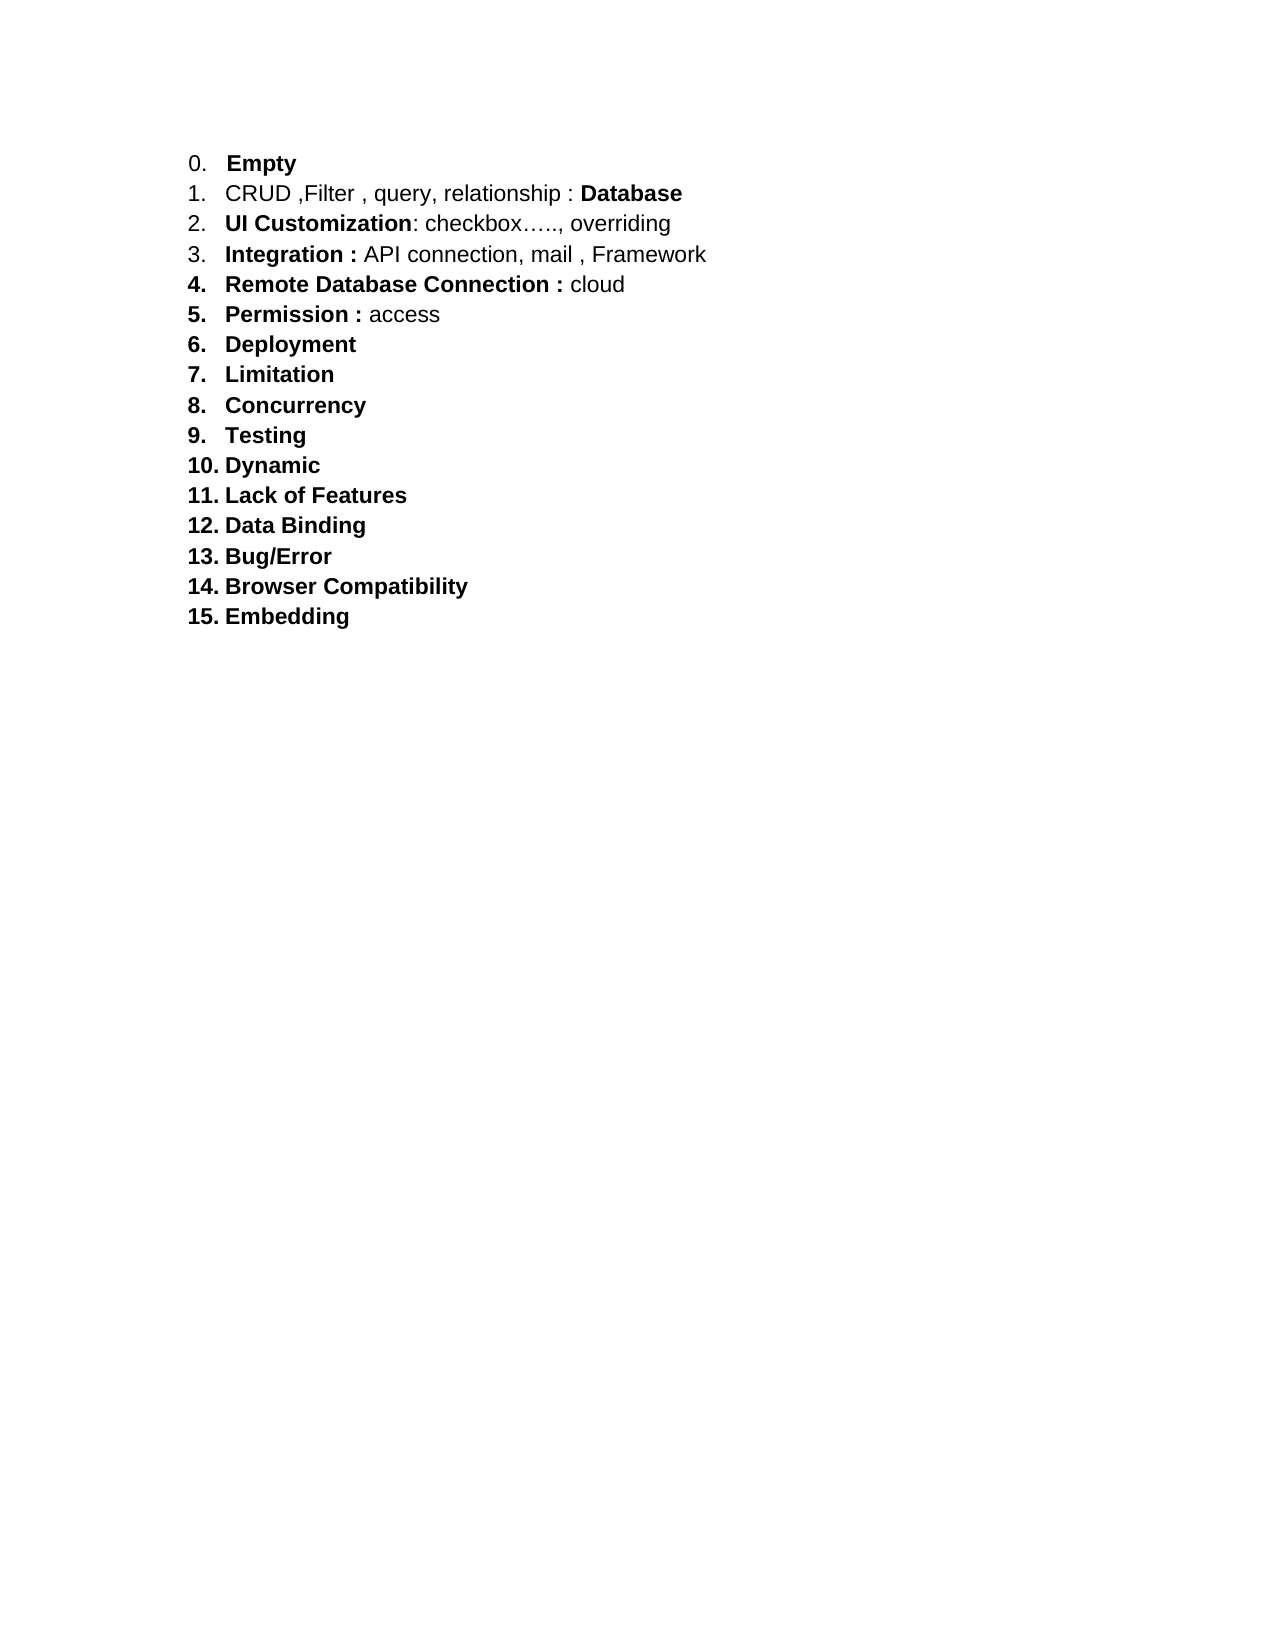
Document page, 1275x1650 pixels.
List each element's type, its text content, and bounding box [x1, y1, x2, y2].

list Embedding [187, 603, 1125, 629]
list Dynamic [187, 452, 1125, 478]
list Testing [187, 422, 1125, 448]
list Deployment [187, 331, 1125, 358]
list Bug/Error [187, 543, 1125, 569]
list Limitation [187, 361, 1125, 388]
list Permission : access [187, 301, 1125, 327]
list Lack of Features [187, 482, 1125, 509]
list Browser Compatibility [187, 573, 1125, 599]
list CRUD ,Filter , query, relationship : Database [187, 180, 1125, 207]
list Concurrency [187, 392, 1125, 418]
list Remote Database Connection : cloud [187, 271, 1125, 297]
text 0. Empty [150, 150, 1125, 176]
list UI Customization: checkbox….., overriding [187, 210, 1125, 237]
list Data Binding [187, 512, 1125, 539]
list Integration : API connection, mail , Framework [187, 241, 1125, 267]
